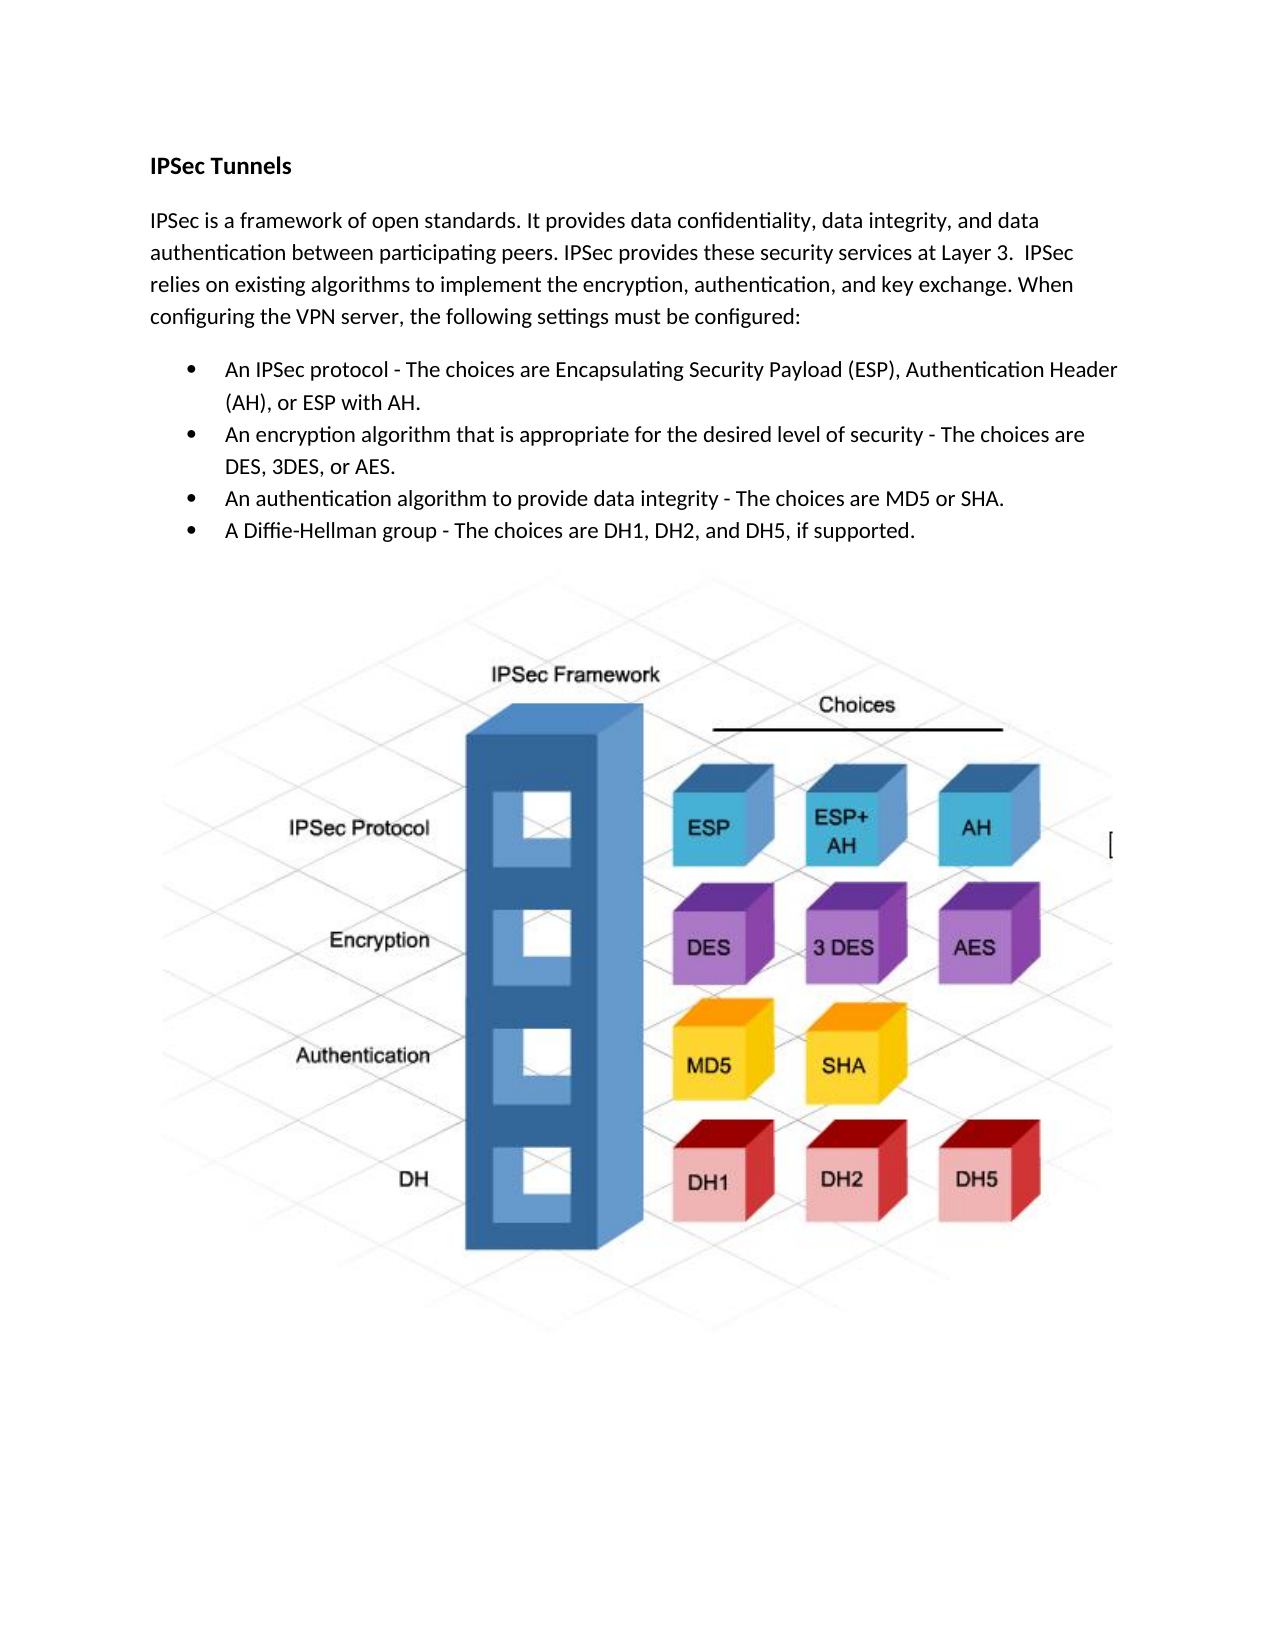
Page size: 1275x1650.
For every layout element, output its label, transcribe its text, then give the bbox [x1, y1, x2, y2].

list An authentication algorithm to provide data integrity - The choices are MD5 or SHA. [187, 484, 1125, 512]
list A Diffie-Hellman group - The choices are DH1, DH2, and DH5, if supported. [187, 516, 1125, 544]
list An IPSec protocol - The choices are Encapsulating Security Payload (ESP), Authentication Header (AH), or ESP with AH. [187, 355, 1125, 416]
text IPSec Tunnels [150, 150, 1125, 181]
picture [162, 569, 1113, 1353]
text IPSec is a framework of open standards. It provides data confidentiality, data integrity, and data authentication between participating peers. IPSec provides these security services at Layer 3. IPSec relies on existing algorithms to implement the encryption, authentication, and key exchange. When configuring the VPN server, the following settings must be configured: [150, 206, 1125, 330]
list An encryption algorithm that is appropriate for the desired level of security - The choices are DES, 3DES, or AES. [187, 420, 1125, 480]
